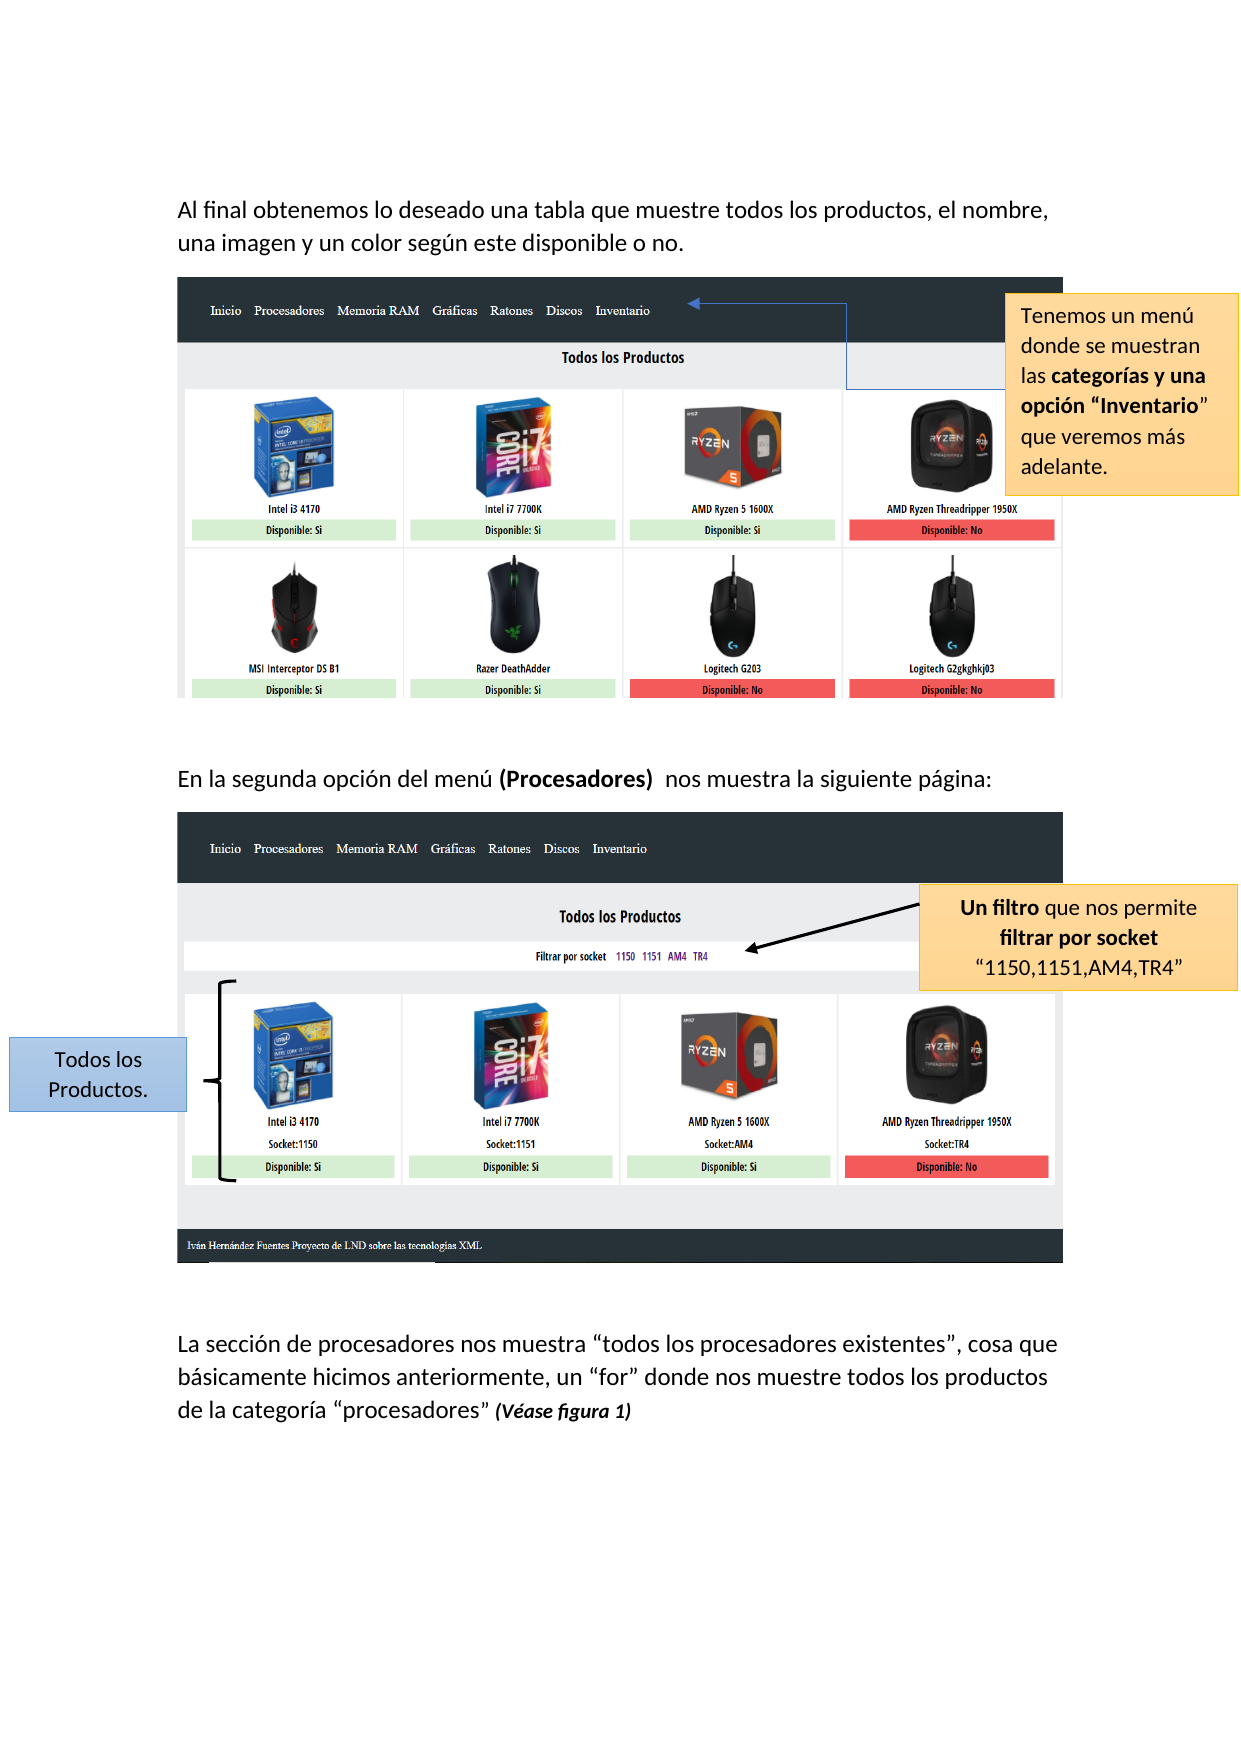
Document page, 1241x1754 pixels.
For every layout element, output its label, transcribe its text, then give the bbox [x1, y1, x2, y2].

picture [177, 277, 1063, 698]
text En la segunda opción del menú (Procesadores) nos muestra la siguiente página: [177, 763, 1063, 794]
picture [177, 812, 1063, 1263]
text Al final obtenemos lo deseado una tabla que muestre todos los productos, el nombre, una imagen y un color según este disponible o no. [177, 194, 1063, 258]
text La sección de procesadores nos muestra “todos los procesadores existentes”, cosa que básicamente hicimos anteriormente, un “for” donde nos muestre todos los productos de la categoría “procesadores” (Véase figura 1) [177, 1328, 1063, 1425]
